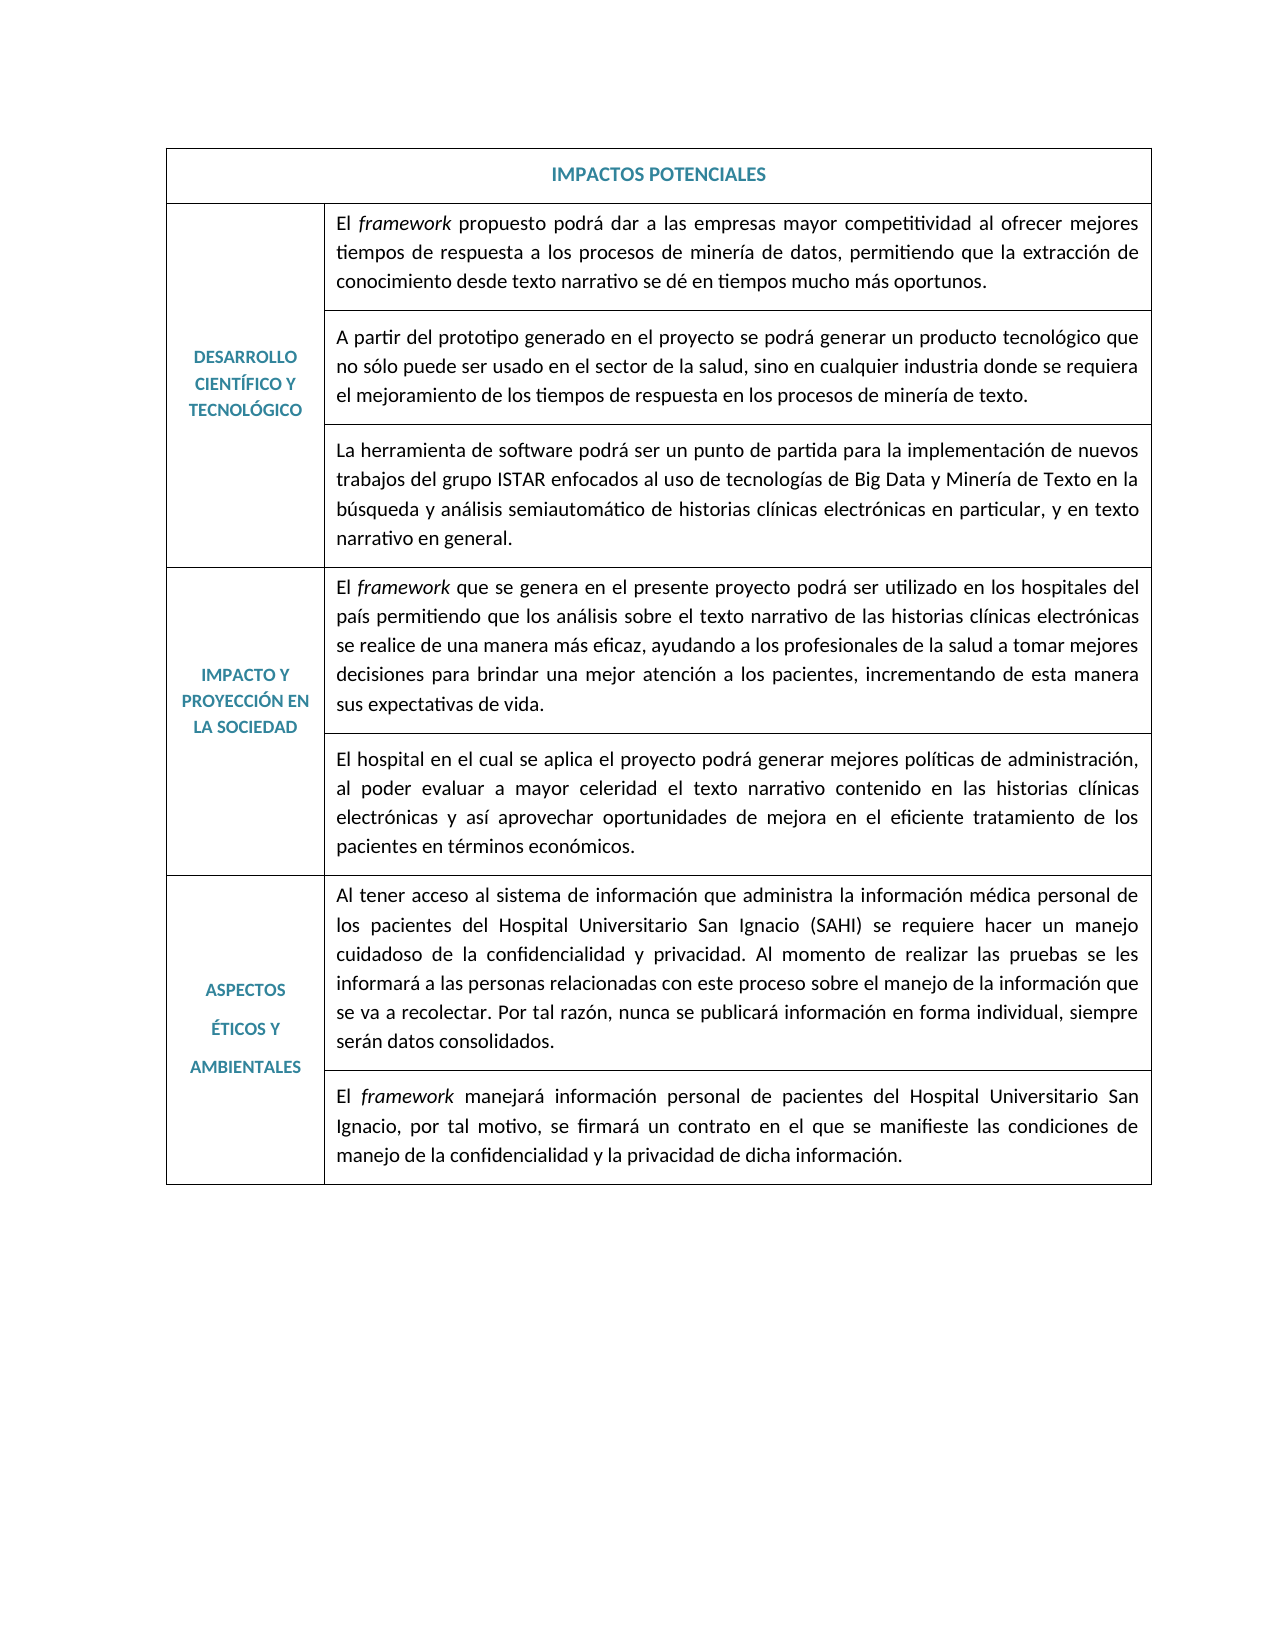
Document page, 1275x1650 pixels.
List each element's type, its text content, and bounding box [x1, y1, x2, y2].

table_cell A partir del prototipo generado en el proyecto se podrá generar un producto tecnológico que no sólo puede ser usado en el sector de la salud, sino en cualquier industria donde se requiera el mejoramiento de los tiempos de respuesta en los procesos de minería de texto. [325, 311, 1151, 424]
table_cell El hospital en el cual se aplica el proyecto podrá generar mejores políticas de administración, al poder evaluar a mayor celeridad el texto narrativo contenido en las historias clínicas electrónicas y así aprovechar oportunidades de mejora en el eficiente tratamiento de los pacientes en términos económicos. [325, 734, 1151, 875]
table_header IMPACTOS POTENCIALES [167, 149, 1151, 203]
table_cell La herramienta de software podrá ser un punto de partida para la implementación de nuevos trabajos del grupo ISTAR enfocados al uso de tecnologías de Big Data y Minería de Texto en la búsqueda y análisis semiautomático de historias clínicas electrónicas en particular, y en texto narrativo en general. [325, 425, 1151, 567]
table_cell DESARROLLO CIENTÍFICO Y TECNOLÓGICO [167, 204, 324, 567]
table_cell ASPECTOS ÉTICOS Y AMBIENTALES [167, 876, 324, 1184]
table_cell Al tener acceso al sistema de información que administra la información médica personal de los pacientes del Hospital Universitario San Ignacio (SAHI) se requiere hacer un manejo cuidadoso de la confidencialidad y privacidad. Al momento de realizar las pruebas se les informará a las personas relacionadas con este proceso sobre el manejo de la información que se va a recolectar. Por tal razón, nunca se publicará información en forma individual, siempre serán datos consolidados. [325, 876, 1151, 1070]
table_cell IMPACTO Y PROYECCIÓN EN LA SOCIEDAD [167, 568, 324, 875]
table_cell El framework manejará información personal de pacientes del Hospital Universitario San Ignacio, por tal motivo, se firmará un contrato en el que se manifieste las condiciones de manejo de la confidencialidad y la privacidad de dicha información. [325, 1071, 1151, 1184]
table_cell El framework propuesto podrá dar a las empresas mayor competitividad al ofrecer mejores tiempos de respuesta a los procesos de minería de datos, permitiendo que la extracción de conocimiento desde texto narrativo se dé en tiempos mucho más oportunos. [325, 204, 1151, 310]
table_cell El framework que se genera en el presente proyecto podrá ser utilizado en los hospitales del país permitiendo que los análisis sobre el texto narrativo de las historias clínicas electrónicas se realice de una manera más eficaz, ayudando a los profesionales de la salud a tomar mejores decisiones para brindar una mejor atención a los pacientes, incrementando de esta manera sus expectativas de vida. [325, 568, 1151, 732]
